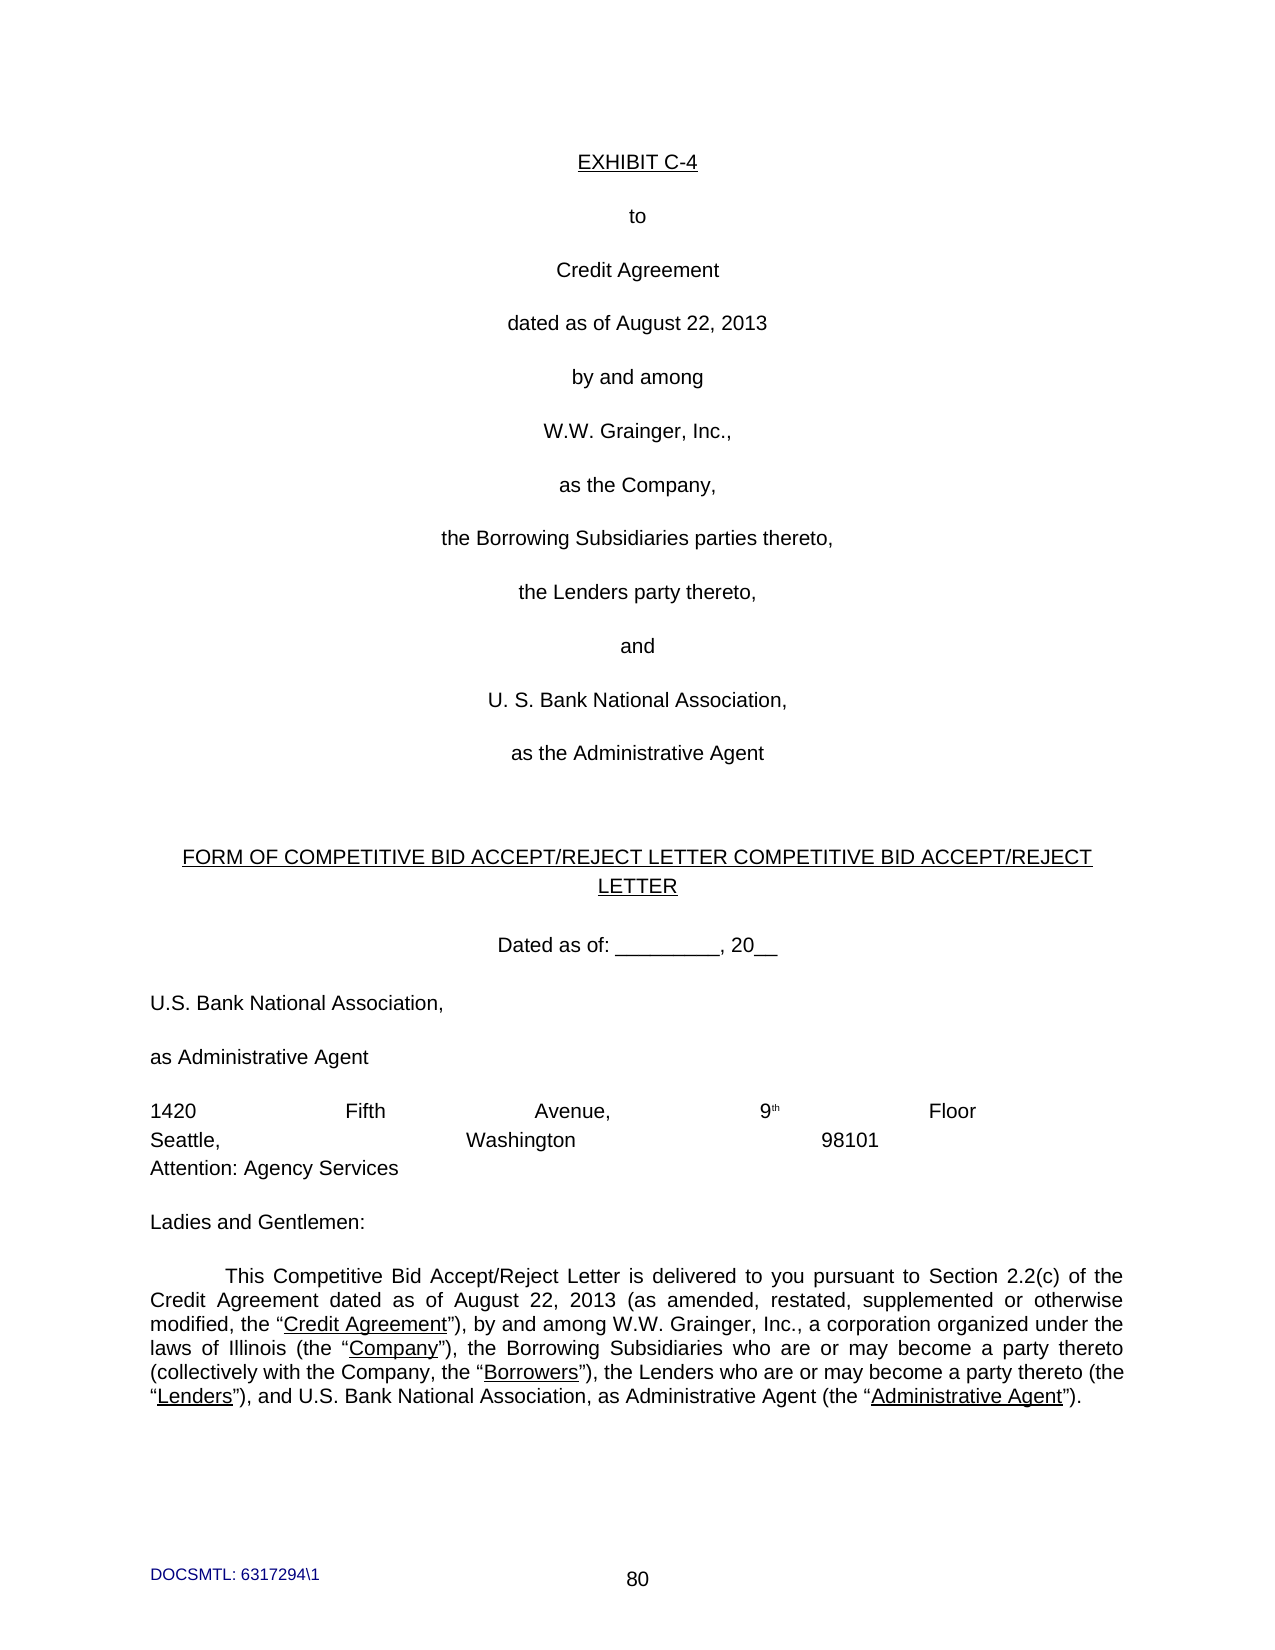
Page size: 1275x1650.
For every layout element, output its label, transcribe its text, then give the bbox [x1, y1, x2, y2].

text and [150, 634, 1125, 658]
text This Competitive Bid Accept/Reject Letter is delivered to you pursuant to Section 2.2(c) of the Credit Agreement dated as of August 22, 2013 (as amended, restated, supplemented or otherwise modified, the “Credit Agreement”), by and among W.W. Grainger, Inc., a corporation organized under the laws of Illinois (the “Company”), the Borrowing Subsidiaries who are or may become a party thereto (collectively with the Company, the “Borrowers”), the Lenders who are or may become a party thereto (the “Lenders”), and U.S. Bank National Association, as Administrative Agent (the “Administrative Agent”). [150, 1264, 1125, 1407]
text Dated as of: _________, 20__ [150, 932, 1125, 956]
text Credit Agreement [150, 257, 1125, 281]
text as the Company, [150, 472, 1125, 496]
text as Administrative Agent [150, 1045, 1125, 1069]
text Ladies and Gentlemen: [150, 1210, 1125, 1234]
text U. S. Bank National Association, [150, 687, 1125, 711]
text the Borrowing Subsidiaries parties thereto, [150, 526, 1125, 550]
text EXHIBIT C-4 [150, 150, 1125, 174]
text the Lenders party thereto, [150, 580, 1125, 604]
text FORM OF COMPETITIVE BID ACCEPT/REJECT LETTER COMPETITIVE BID ACCEPT/REJECT LETTER [150, 845, 1125, 898]
text W.W. Grainger, Inc., [150, 419, 1125, 443]
text dated as of August 22, 2013 [150, 311, 1125, 335]
text to [150, 204, 1125, 228]
text U.S. Bank National Association, [150, 991, 1125, 1015]
text 1420 Fifth Avenue, 9th Floor Seattle, Washington 98101 Attention: Agency Services [150, 1099, 1125, 1180]
text as the Administrative Agent [150, 741, 1125, 765]
text by and among [150, 365, 1125, 389]
